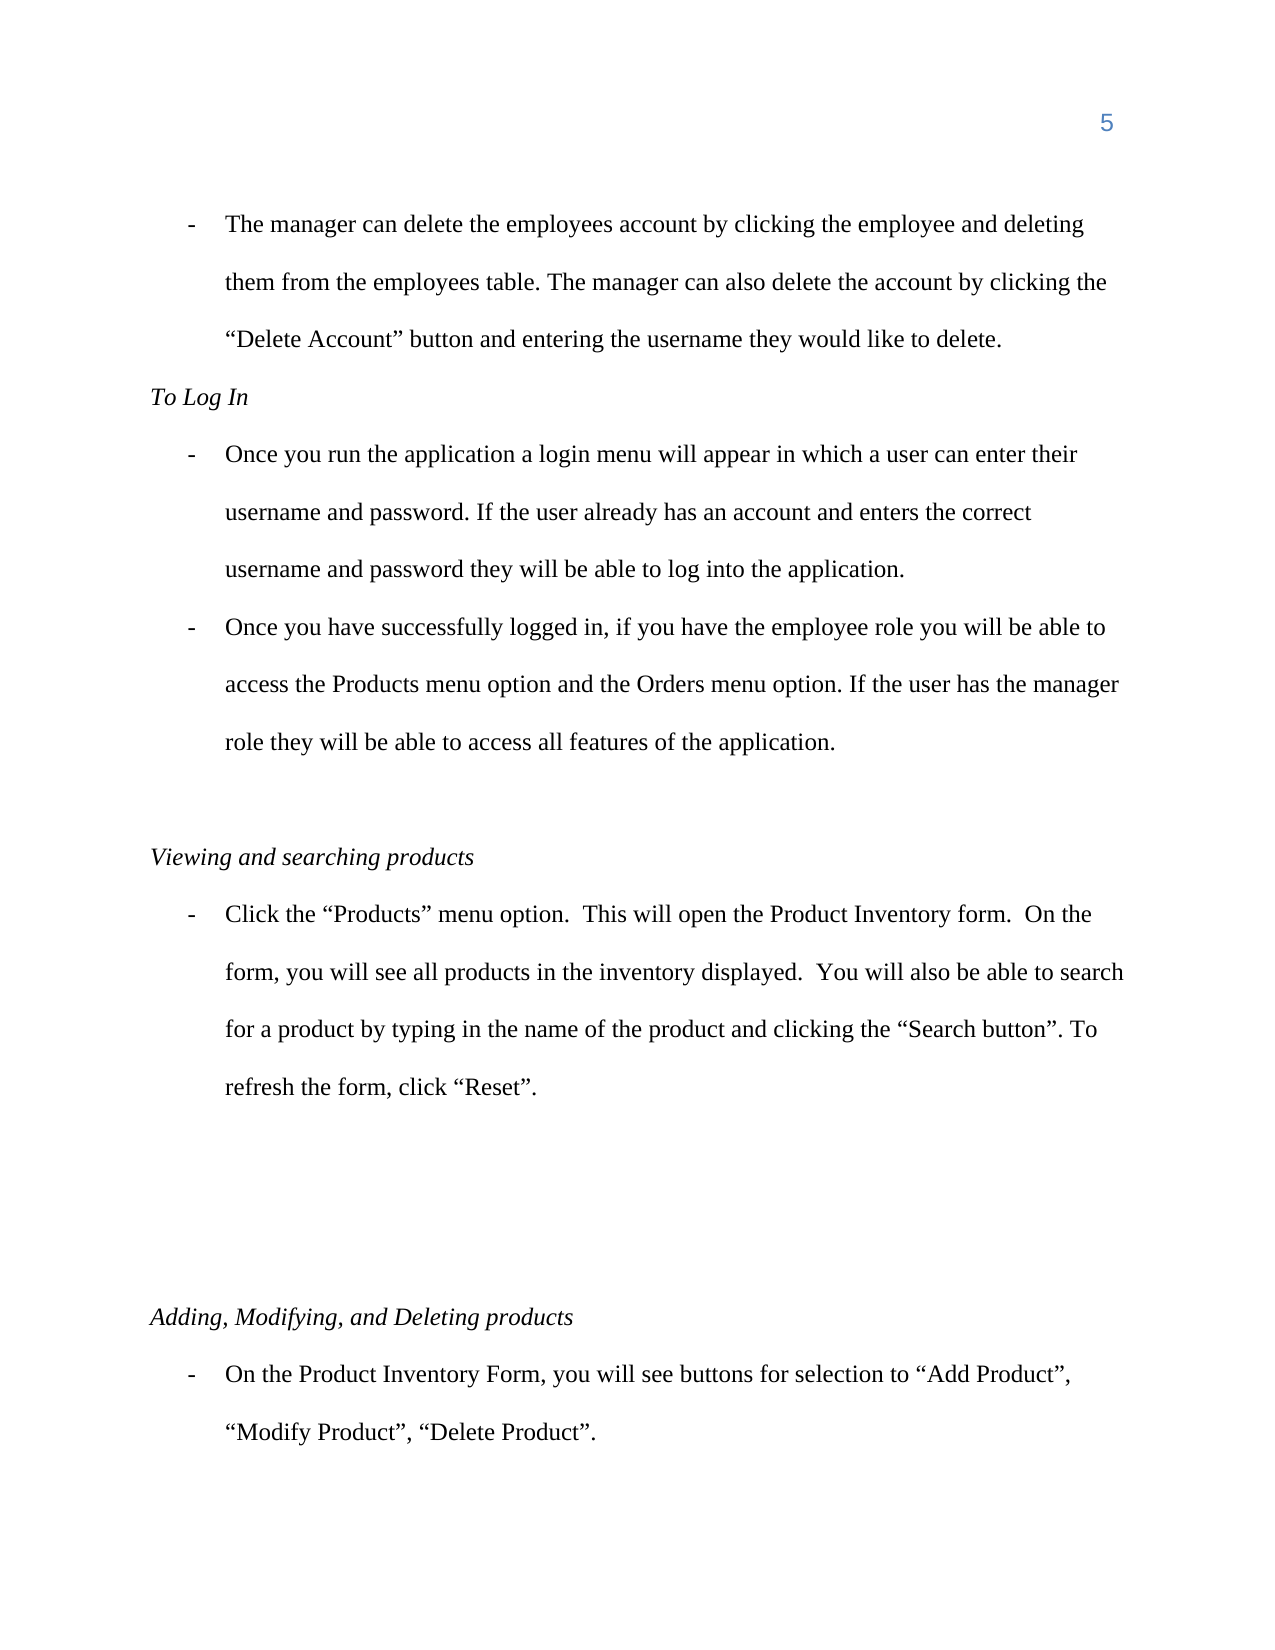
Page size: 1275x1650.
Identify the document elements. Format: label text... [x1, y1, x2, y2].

text To Log In [150, 382, 1125, 411]
text Adding, Modifying, and Deleting products [150, 1302, 1125, 1331]
list Once you have successfully logged in, if you have the employee role you will be able to access the Products menu option and the Orders menu option. If the user has the manager role they will be able to access all features of the application. [187, 612, 1125, 756]
text Viewing and searching products [150, 842, 1125, 871]
list Click the “Products” menu option. This will open the Product Inventory form. On the form, you will see all products in the inventory displayed. You will also be able to search for a product by typing in the name of the product and clicking the “Search button”. To refresh the form, click “Reset”. [187, 899, 1125, 1101]
list The manager can delete the employees account by clicking the employee and deleting them from the employees table. The manager can also delete the account by clicking the “Delete Account” button and entering the username they would like to delete. [187, 209, 1125, 353]
list Once you run the application a login menu will appear in which a user can enter their username and password. If the user already has an account and enters the correct username and password they will be able to log into the application. [187, 439, 1125, 583]
list On the Product Inventory Form, you will see buttons for selection to “Add Product”, “Modify Product”, “Delete Product”. [187, 1359, 1125, 1446]
